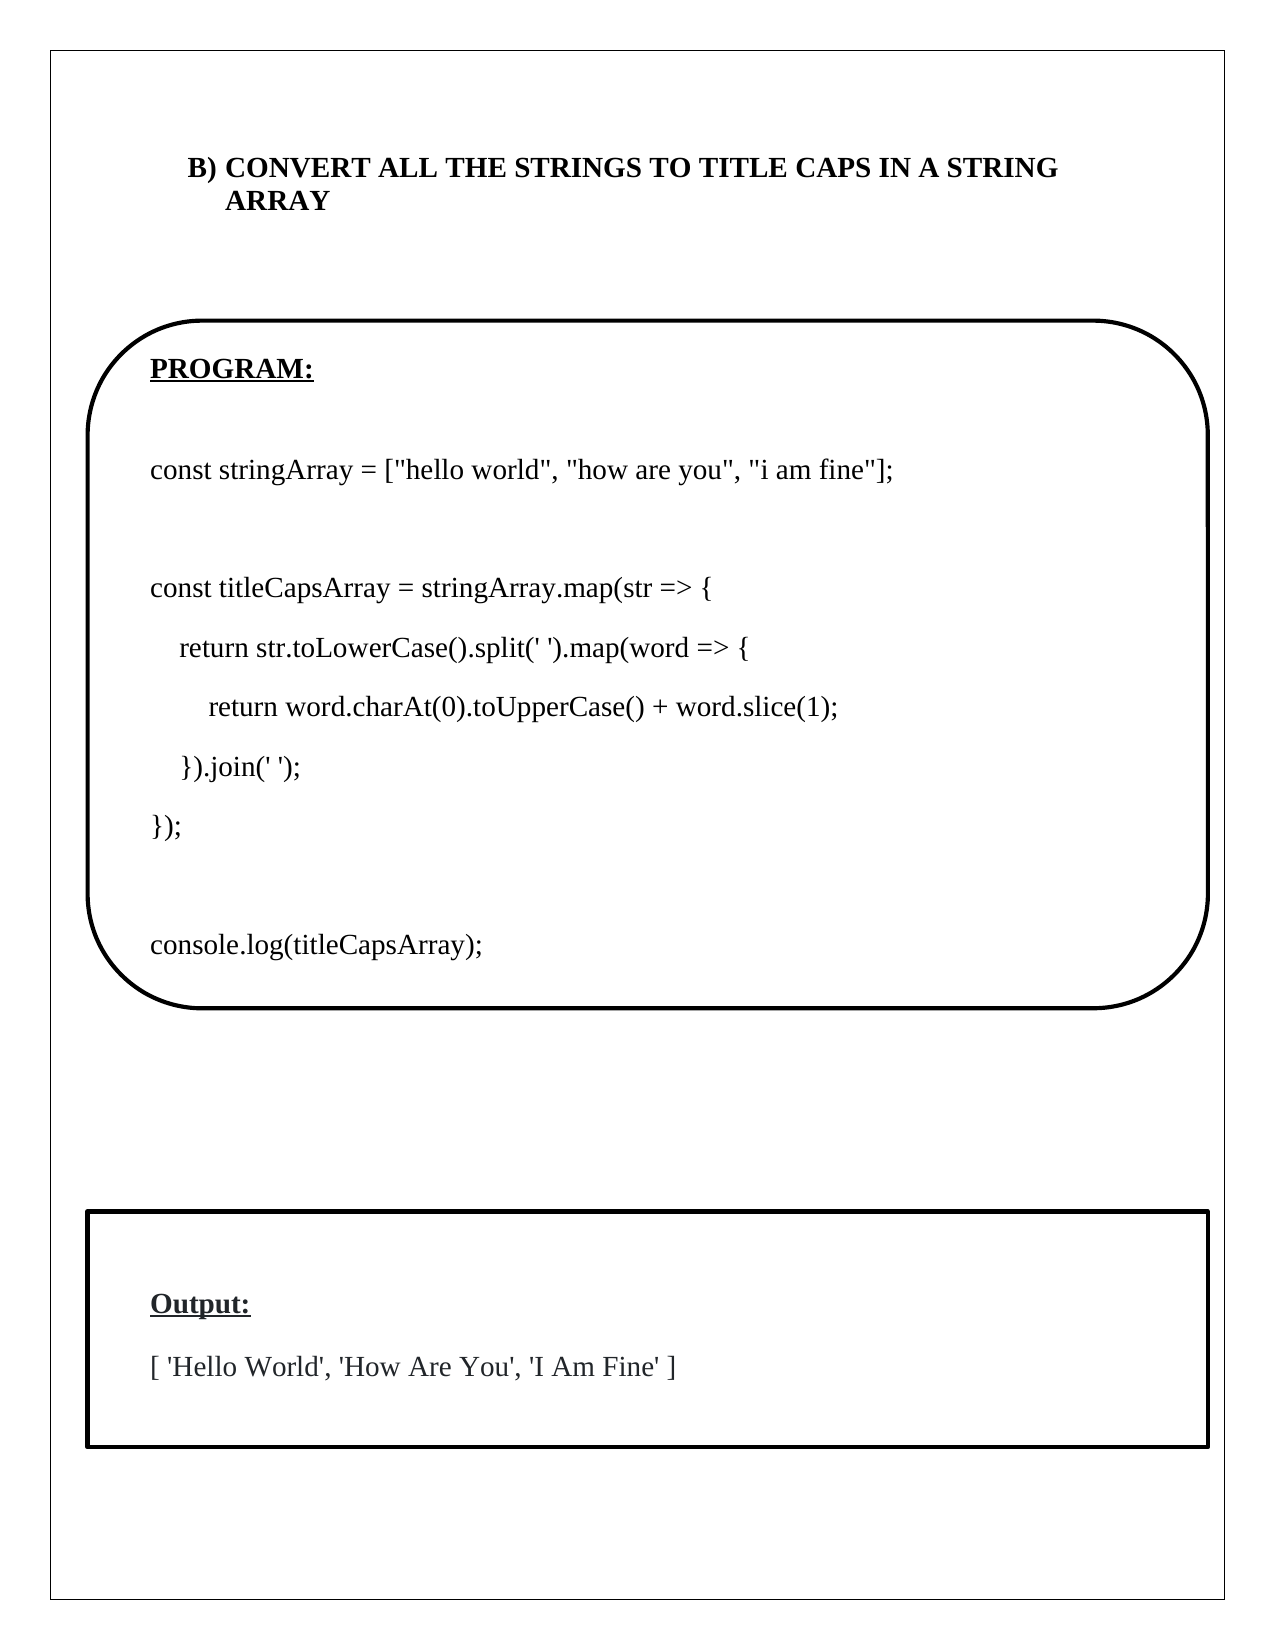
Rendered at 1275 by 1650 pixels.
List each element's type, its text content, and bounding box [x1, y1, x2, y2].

subtitle Output: [150, 1286, 1125, 1320]
text return word.charAt(0).toUpperCase() + word.slice(1); [150, 689, 1125, 723]
text const titleCapsArray = stringArray.map(str => { [150, 571, 1125, 604]
text }).join(' '); [150, 749, 1125, 782]
list CONVERT ALL THE STRINGS TO TITLE CAPS IN A STRING ARRAY [187, 150, 1125, 217]
text }); [150, 808, 1125, 842]
text PROGRAM: [150, 351, 1125, 385]
text const stringArray = ["hello world", "how are you", "i am fine"]; [150, 452, 1125, 485]
text [ 'Hello World', 'How Are You', 'I Am Fine' ] [150, 1349, 1125, 1383]
text console.log(titleCapsArray); [150, 927, 1125, 960]
text return str.toLowerCase().split(' ').map(word => { [150, 630, 1125, 663]
